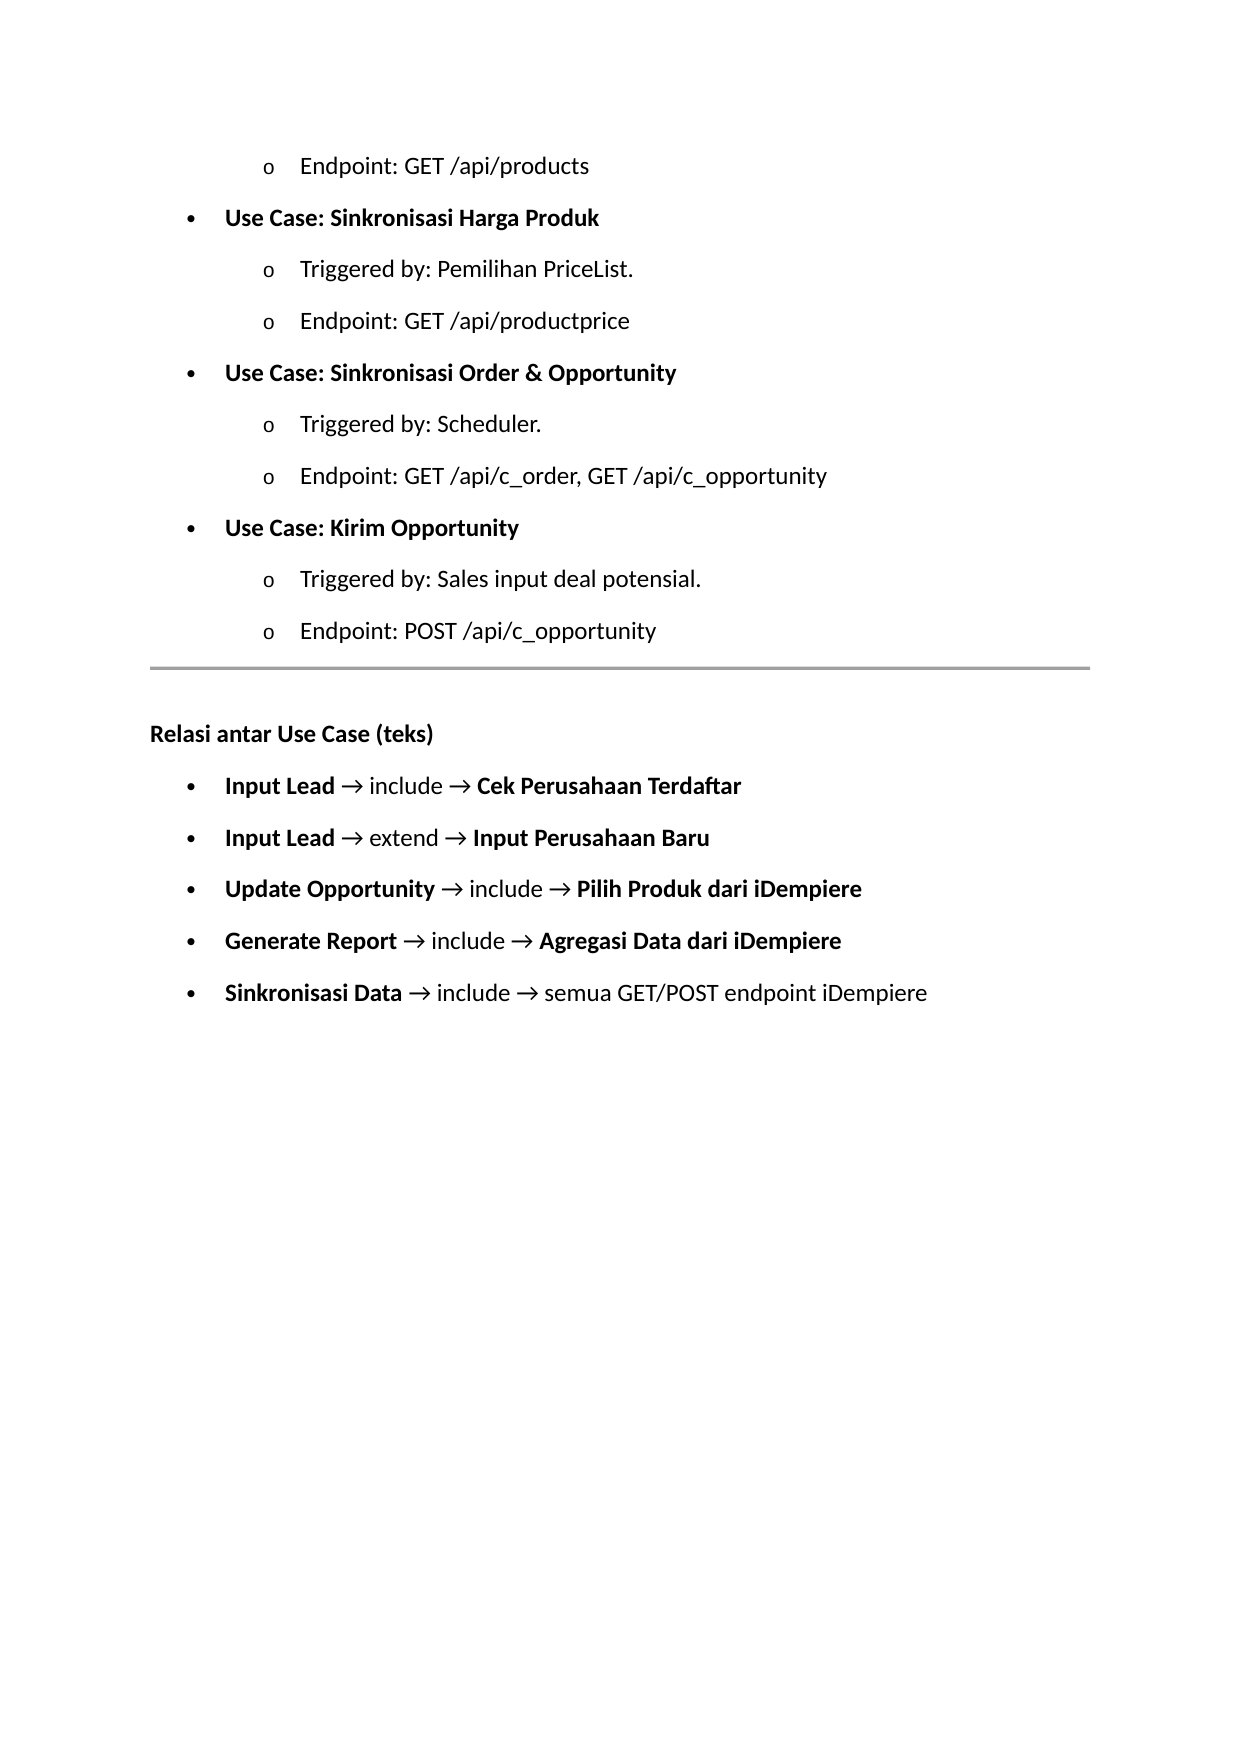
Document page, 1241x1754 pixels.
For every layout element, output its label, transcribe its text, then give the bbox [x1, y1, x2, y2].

list Use Case: Sinkronisasi Harga Produk [187, 202, 1090, 232]
list Triggered by: Scheduler. [262, 408, 1090, 439]
list Input Lead → include → Cek Perusahaan Terdaftar [187, 770, 1090, 801]
list Endpoint: POST /api/c_opportunity [262, 615, 1090, 646]
text Relasi antar Use Case (teks) [150, 718, 1090, 749]
list Sinkronisasi Data → include → semua GET/POST endpoint iDempiere [187, 977, 1090, 1007]
list Use Case: Sinkronisasi Order & Opportunity [187, 357, 1090, 387]
list Input Lead → extend → Input Perusahaan Baru [187, 822, 1090, 852]
list Triggered by: Sales input deal potensial. [262, 563, 1090, 594]
list Endpoint: GET /api/productprice [262, 305, 1090, 336]
list Triggered by: Pemilihan PriceList. [262, 253, 1090, 284]
list Update Opportunity → include → Pilih Produk dari iDempiere [187, 873, 1090, 904]
list Endpoint: GET /api/c_order, GET /api/c_opportunity [262, 460, 1090, 491]
list Generate Report → include → Agregasi Data dari iDempiere [187, 925, 1090, 956]
list Endpoint: GET /api/products [262, 150, 1090, 181]
list Use Case: Kirim Opportunity [187, 512, 1090, 542]
